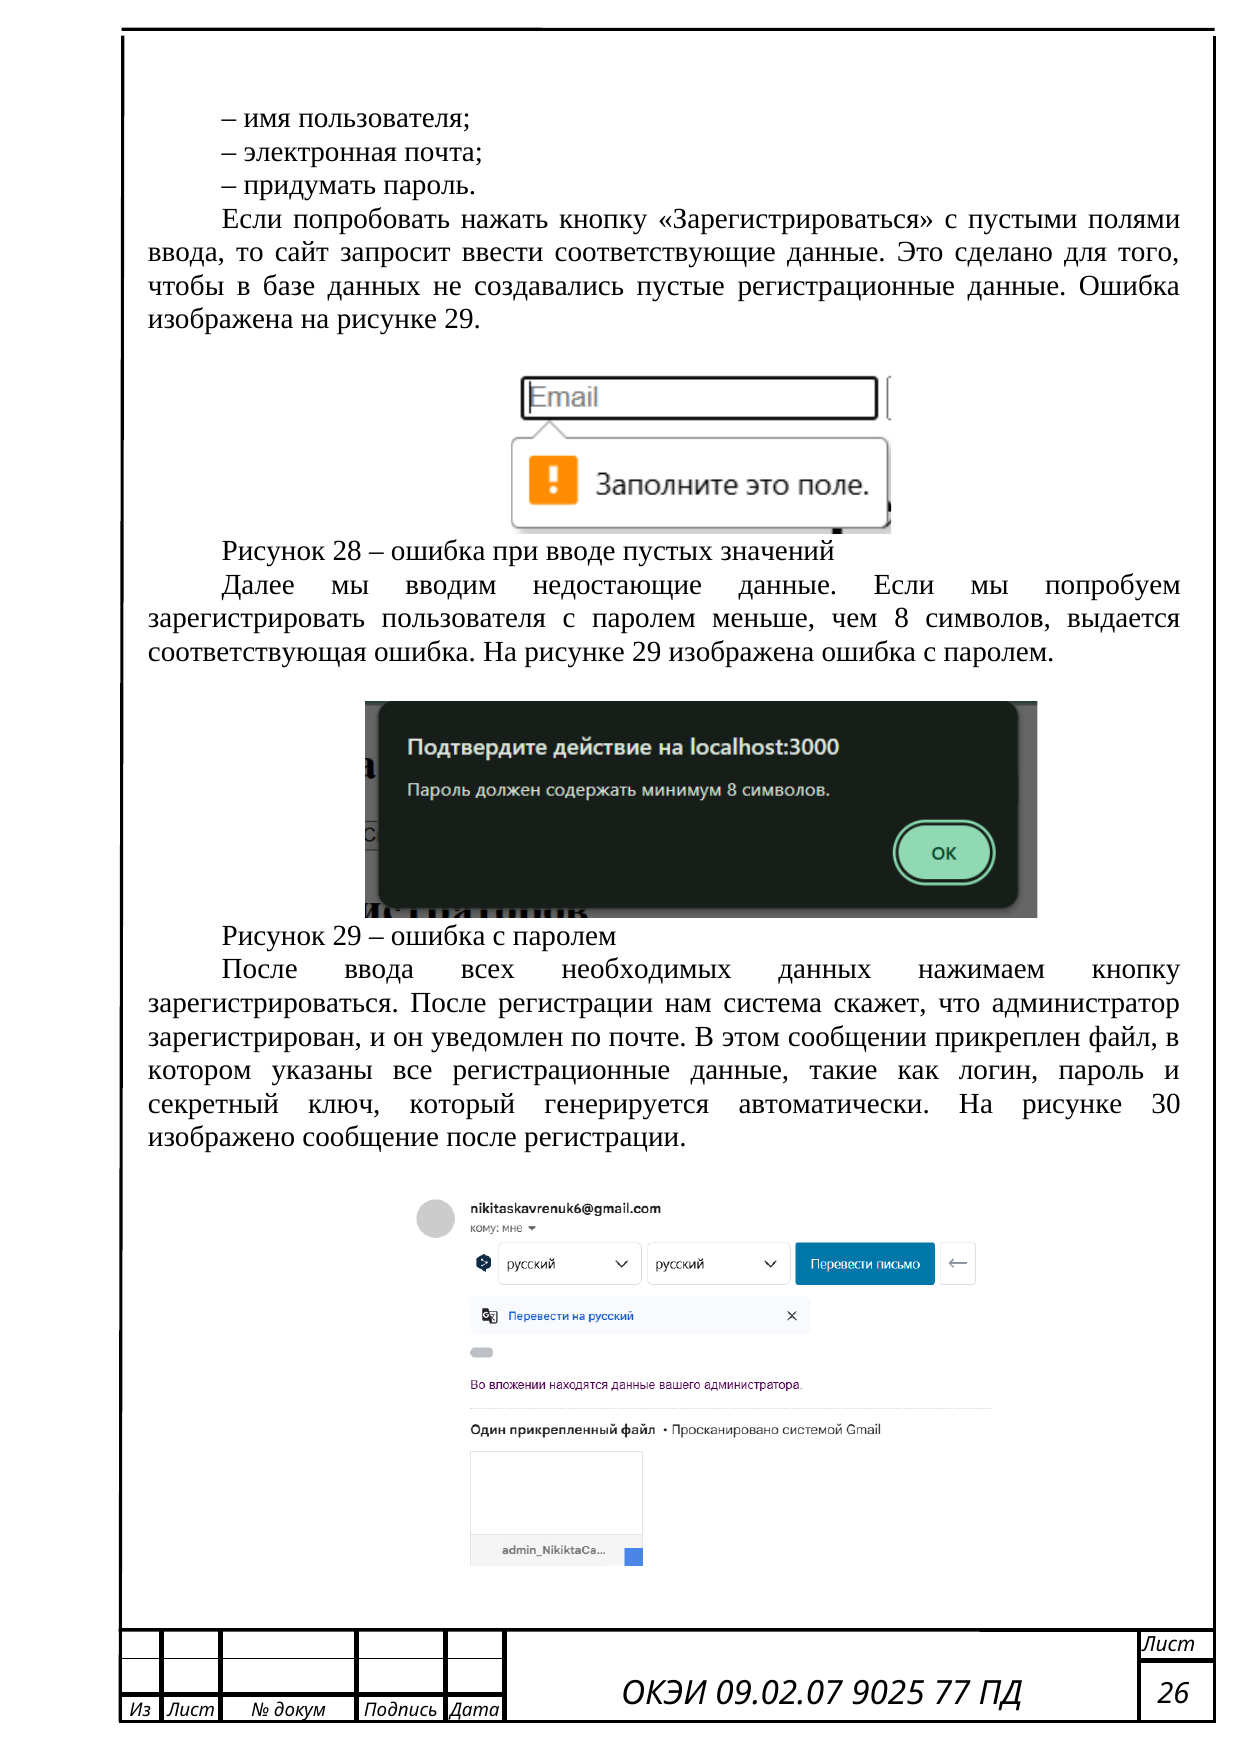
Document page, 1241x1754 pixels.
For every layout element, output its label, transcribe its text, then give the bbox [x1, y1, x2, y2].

picture [410, 1186, 993, 1589]
picture [365, 701, 1038, 918]
text Если попробовать нажать кнопку «Зарегистрироваться» с пустыми полями ввода, то сайт запросит ввести соответствующие данные. Это сделано для того, чтобы в базе данных не создавались пустые регистрационные данные. Ошибка изображена на рисунке 29. [148, 201, 1181, 335]
text – имя пользователя; [148, 100, 1181, 134]
text Далее мы вводим недостающие данные. Если мы попробуем зарегистрировать пользователя с паролем меньше, чем 8 символов, выдается соответствующая ошибка. На рисунке 29 изображена ошибка с паролем. [148, 567, 1181, 668]
text Рисунок 28 – ошибка при вводе пустых значений [148, 533, 1181, 567]
text После ввода всех необходимых данных нажимаем кнопку зарегистрироваться. После регистрации нам система скажет, что администратор зарегистрирован, и он уведомлен по почте. В этом сообщении прикреплен файл, в котором указаны все регистрационные данные, такие как логин, пароль и секретный ключ, который генерируется автоматически. На рисунке 30 изображено сообщение после регистрации. [148, 952, 1181, 1153]
text Рисунок 29 – ошибка с паролем [148, 918, 1181, 952]
text – электронная почта; [148, 134, 1181, 167]
text – придумать пароль. [148, 167, 1181, 201]
picture [511, 368, 892, 534]
